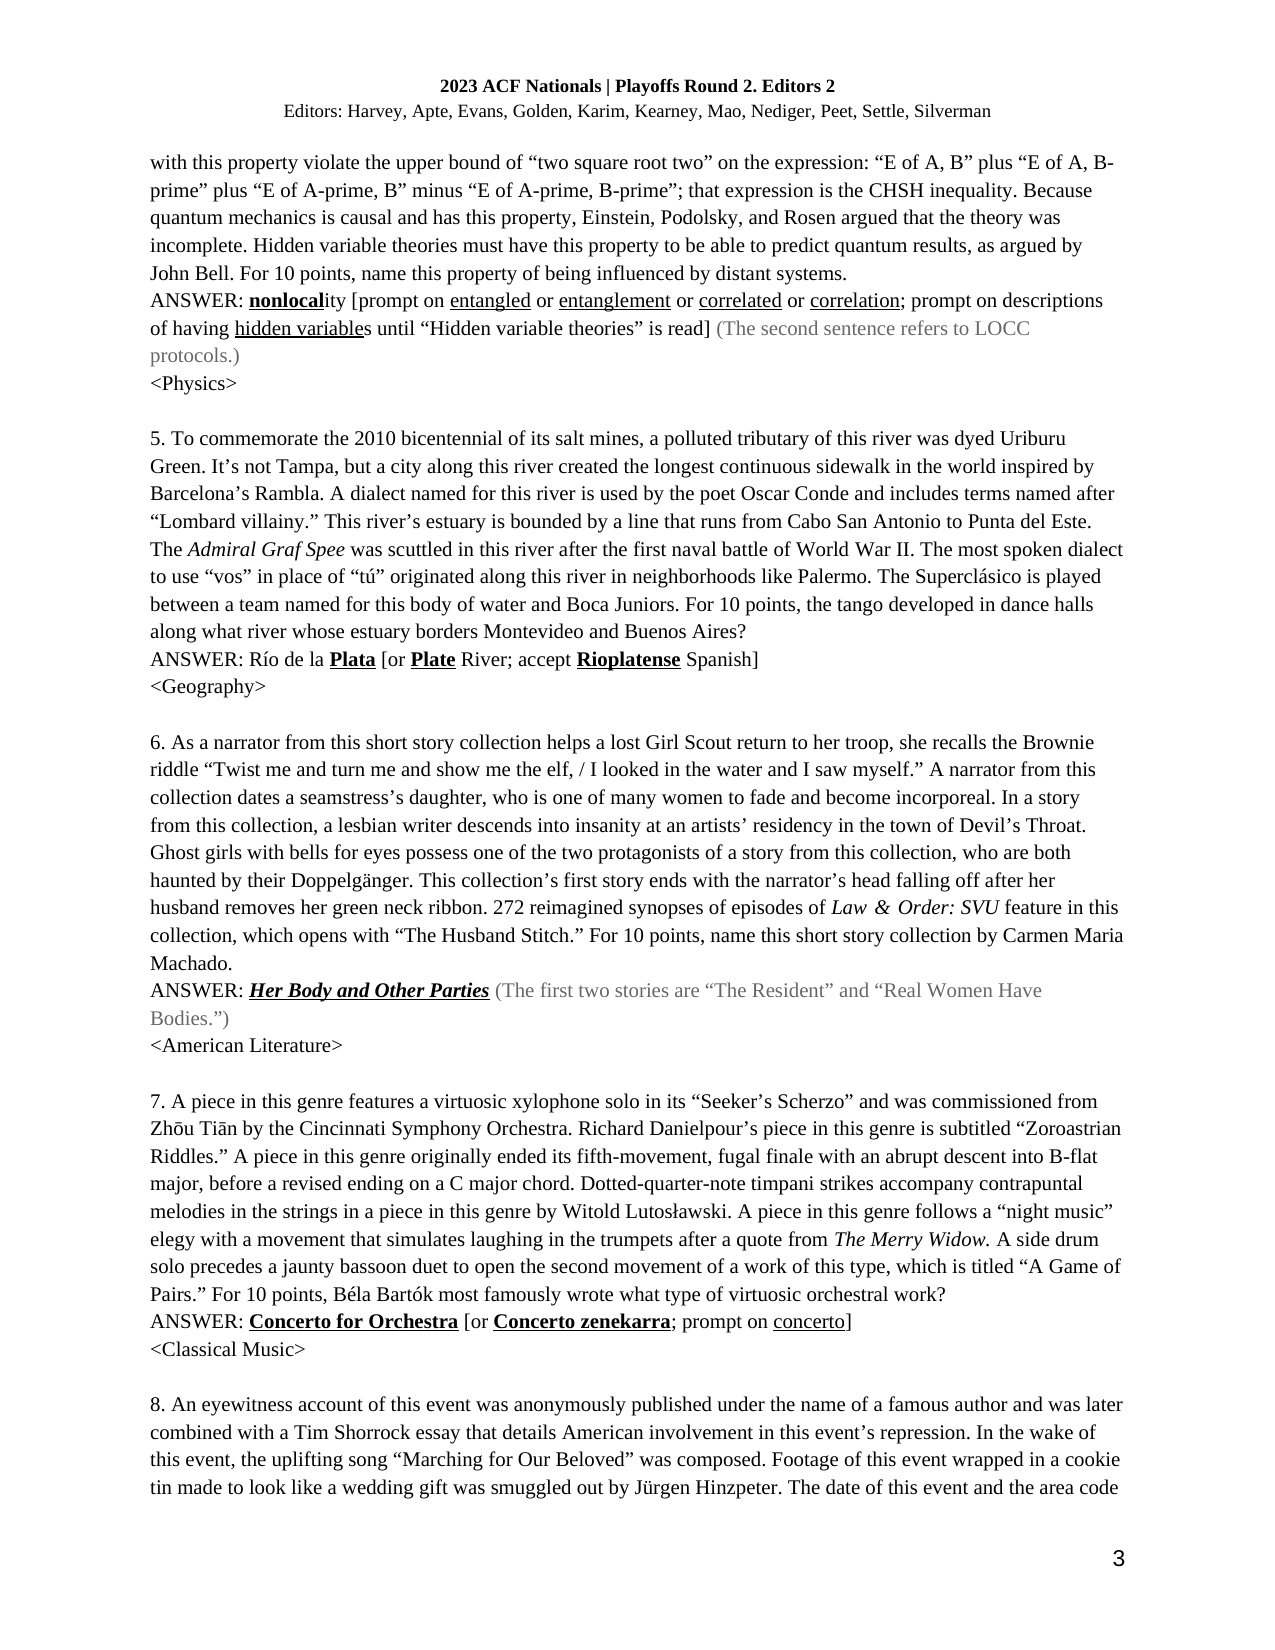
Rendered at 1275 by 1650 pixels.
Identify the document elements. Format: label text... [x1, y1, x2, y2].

text ANSWER: nonlocality [prompt on entangled or entanglement or correlated or correlation; prompt on descriptions of having hidden variables until “Hidden variable theories” is read] (The second sentence refers to LOCC protocols.) [150, 288, 1125, 367]
text ANSWER: Concerto for Orchestra [or Concerto zenekarra; prompt on concerto] [150, 1309, 1125, 1333]
text ANSWER: Río de la Plata [or Plate River; accept Rioplatense Spanish] [150, 647, 1125, 671]
text <Physics> [150, 371, 1125, 395]
text <American Literature> [150, 1033, 1125, 1057]
text 6. As a narrator from this short story collection helps a lost Girl Scout return to her troop, she recalls the Brownie riddle “Twist me and turn me and show me the elf, / I looked in the water and I saw myself.” A narrator from this collection dates a seamstress’s daughter, who is one of many women to fade and become incorporeal. In a story from this collection, a lesbian writer descends into insanity at an artists’ residency in the town of Devil’s Throat. Ghost girls with bells for eyes possess one of the two protagonists of a story from this collection, who are both haunted by their Doppelgänger. This collection’s first story ends with the narrator’s head falling off after her husband removes her green neck ribbon. 272 reimagined synopses of episodes of Law & Order: SVU feature in this collection, which opens with “The Husband Stitch.” For 10 points, name this short story collection by Carmen Maria Machado. [150, 730, 1125, 974]
text <Geography> [150, 674, 1125, 698]
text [150, 1392, 1125, 1499]
text 5. To commemorate the 2010 bicentennial of its salt mines, a polluted tributary of this river was dyed Uriburu Green. It’s not Tampa, but a city along this river created the longest continuous sidewalk in the world inspired by Barcelona’s Rambla. A dialect named for this river is used by the poet Oscar Conde and includes terms named after “Lombard villainy.” This river’s estuary is bounded by a line that runs from Cabo San Antonio to Punta del Este. The Admiral Graf Spee was scuttled in this river after the first naval battle of World War II. The most spoken dialect to use “vos” in place of “tú” originated along this river in neighborhoods like Palermo. The Superclásico is played between a team named for this body of water and Boca Juniors. For 10 points, the tango developed in dance halls along what river whose estuary borders Montevideo and Buenos Aires? [150, 426, 1125, 643]
text 7. A piece in this genre features a virtuosic xylophone solo in its “Seeker’s Scherzo” and was commissioned from Zhōu Tiān by the Cincinnati Symphony Orchestra. Richard Danielpour’s piece in this genre is subtitled “Zoroastrian Riddles.” A piece in this genre originally ended its fifth-movement, fugal finale with an abrupt descent into B-flat major, before a revised ending on a C major chord. Dotted-quarter-note timpani strikes accompany contrapuntal melodies in the strings in a piece in this genre by Witold Lutosławski. A piece in this genre follows a “night music” elegy with a movement that simulates laughing in the trumpets after a quote from The Merry Widow. A side drum solo precedes a jaunty bassoon duet to open the second movement of a work of this type, which is titled “A Game of Pairs.” For 10 points, Béla Bartók most famously wrote what type of virtuosic orchestral work? [150, 1088, 1125, 1306]
text ANSWER: Her Body and Other Parties (The first two stories are “The Resident” and “Real Women Have Bodies.”) [150, 978, 1125, 1030]
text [150, 150, 1125, 284]
text <Classical Music> [150, 1337, 1125, 1361]
